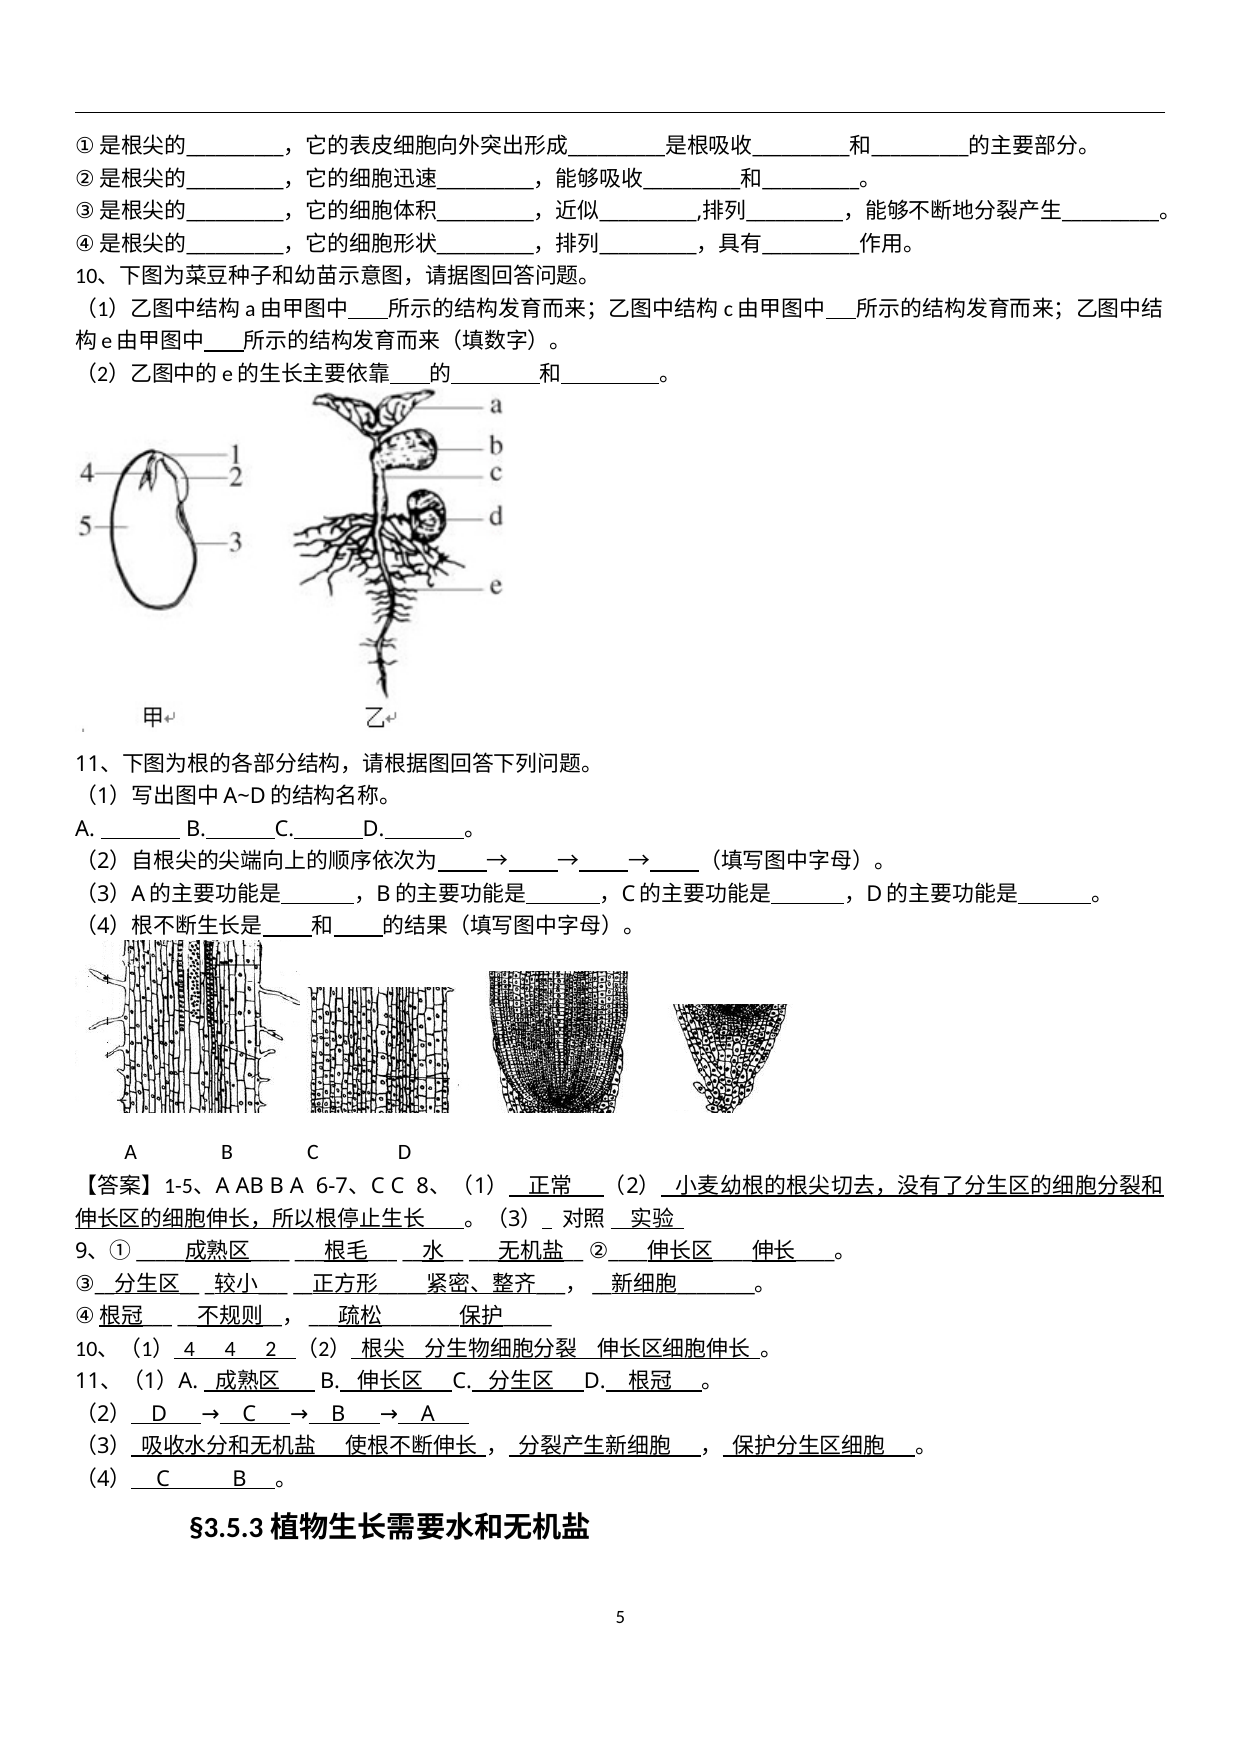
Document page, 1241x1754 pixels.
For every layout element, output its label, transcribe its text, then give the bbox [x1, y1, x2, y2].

text ③__分生区__ _较小___ __正方形_____紧密、整齐___， __新细胞________。 [75, 1265, 1165, 1298]
text A. B. C. D. 。 [75, 810, 1165, 843]
text 11、下图为根的各部分结构，请根据图回答下列问题。 [75, 745, 1165, 778]
text 【答案】1-5、A AB B A 6-7、C C 8、（1） 正常 （2） 小麦幼根的根尖切去，没有了分生区的细胞分裂和伸长区的细胞伸长，所以根停止生长 。（3） 对照 实验 [75, 1168, 1165, 1233]
text （2）乙图中的e的生长主要依靠 的 和 。 [75, 355, 1165, 388]
text （2）自根尖的尖端向上的顺序依次为 → → → （填写图中字母）。 [75, 843, 1165, 875]
text （4）根不断生长是 和 的结果（填写图中字母）。 [75, 908, 1165, 940]
text ②是根尖的__________，它的细胞迅速__________，能够吸收__________和__________。 [75, 160, 1165, 193]
text ③是根尖的__________，它的细胞体积__________，近似__________,排列__________，能够不断地分裂产生__________。 [75, 193, 1165, 225]
text （3） 吸收水分和无机盐 使根不断伸长 ， 分裂产生新细胞 ， 保护分生区细胞 。 [75, 1428, 1165, 1460]
text （4） C B 。 [75, 1460, 1165, 1493]
text § 植物生长需要水和无机盐 [75, 1493, 1165, 1558]
text 10、下图为菜豆种子和幼苗示意图，请据图回答问题。 [75, 258, 1165, 290]
text （1）写出图中A~D的结构名称。 [75, 778, 1165, 810]
text A B C D [75, 1135, 1165, 1168]
text （1）乙图中结构a由甲图中 所示的结构发育而来；乙图中结构c由甲图中 所示的结构发育而来；乙图中结构e由甲图中 所示的结构发育而来（填数字）。 [75, 290, 1165, 355]
text ④根冠___ __不规则__， ___疏松________保护_____ [75, 1298, 1165, 1330]
text 9、① _____成熟区____ ___根毛___ __水__ ___无机盐__ ②____伸长区____伸长____。 [75, 1233, 1165, 1265]
picture [478, 971, 648, 1113]
picture [75, 387, 507, 732]
text ①是根尖的__________，它的表皮细胞向外突出形成__________是根吸收__________和__________的主要部分。 [75, 128, 1165, 160]
text （3）A的主要功能是 ，B的主要功能是 ，C的主要功能是 ，D的主要功能是 。 [75, 875, 1165, 908]
picture [667, 1004, 799, 1113]
text 11、（1）A. 成熟区 B. 伸长区 C. 分生区 D. 根冠 。 [75, 1363, 1165, 1395]
picture [75, 940, 469, 1113]
text ④是根尖的__________，它的细胞形状__________，排列__________，具有__________作用。 [75, 225, 1165, 258]
text （2） D → C → B → A [75, 1395, 1165, 1428]
text 10、（1） 4 4 2 （2） 根尖 分生物细胞分裂 伸长区细胞伸长 。 [75, 1330, 1165, 1363]
